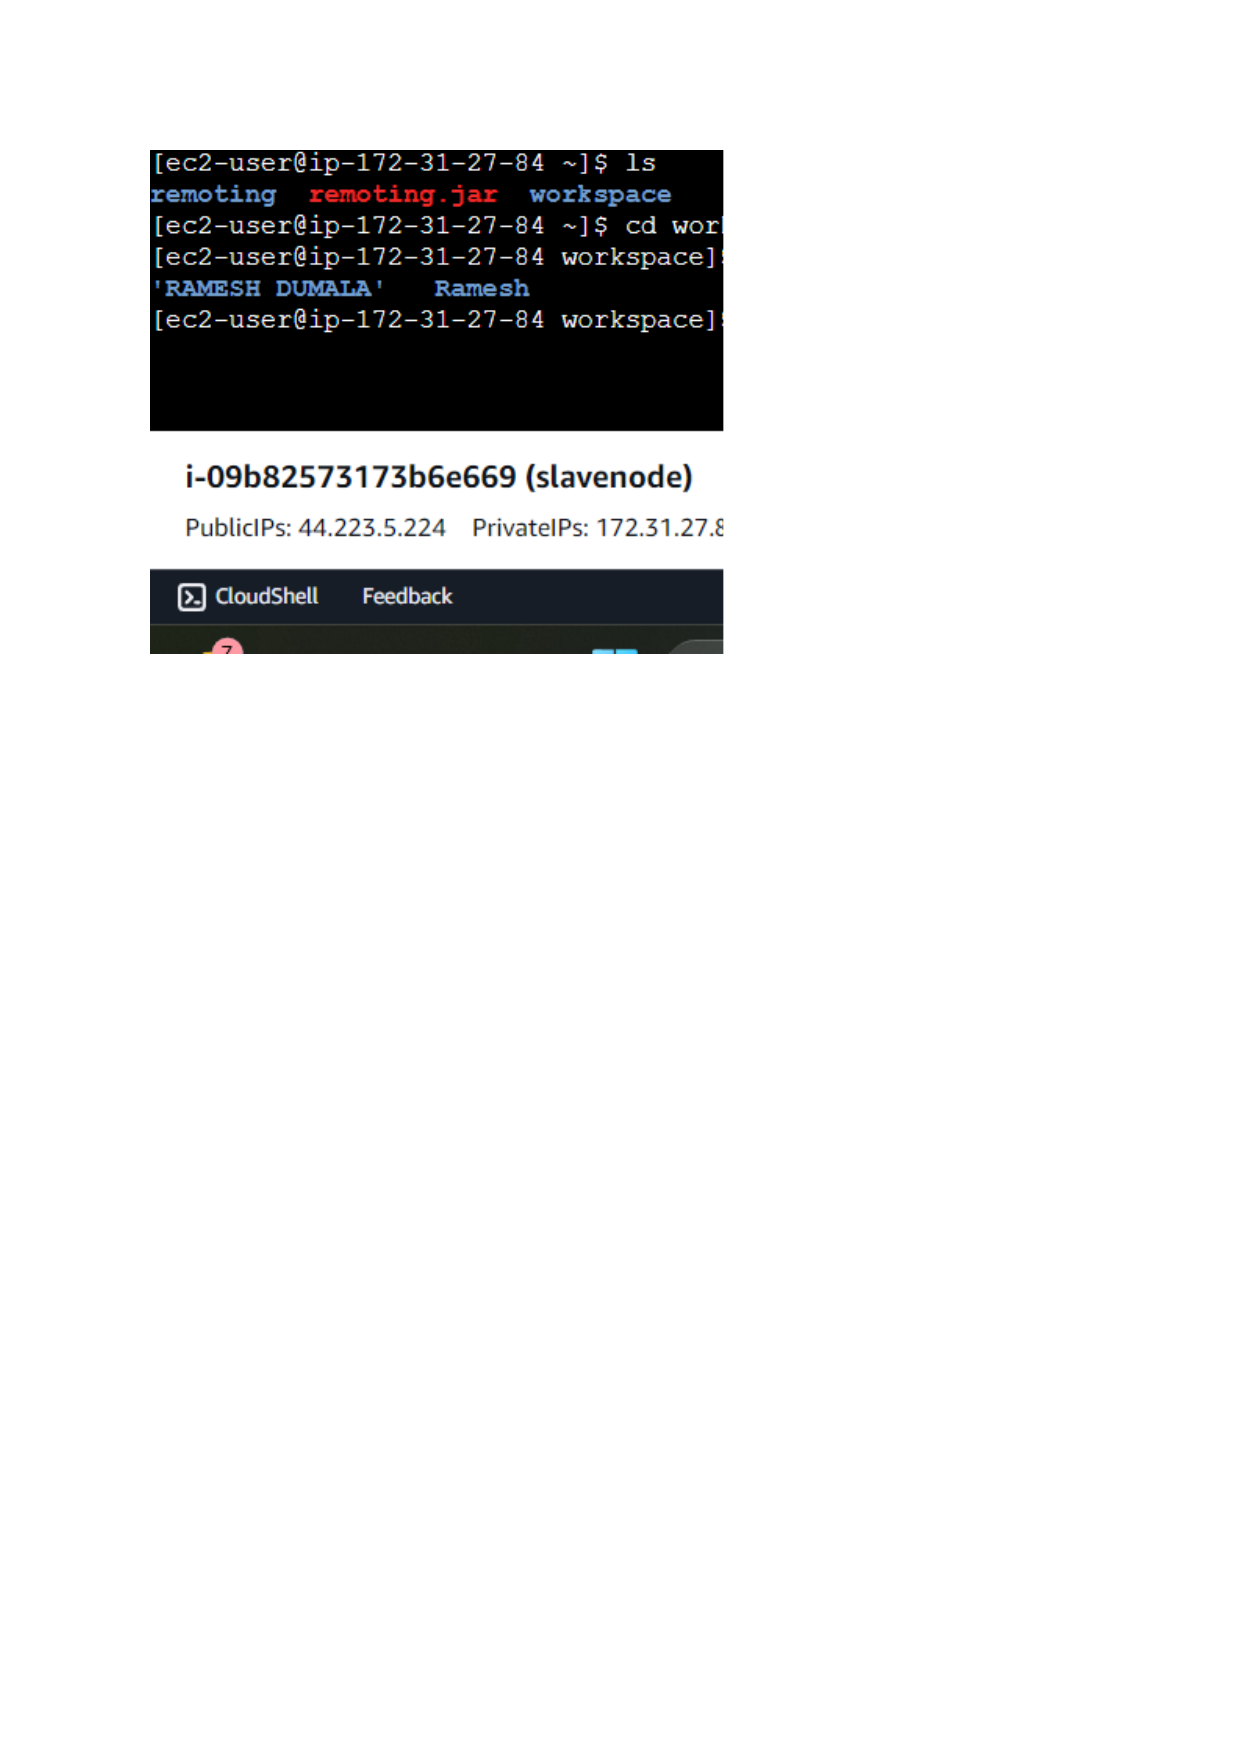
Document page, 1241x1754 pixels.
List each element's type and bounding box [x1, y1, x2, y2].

picture [150, 150, 724, 654]
